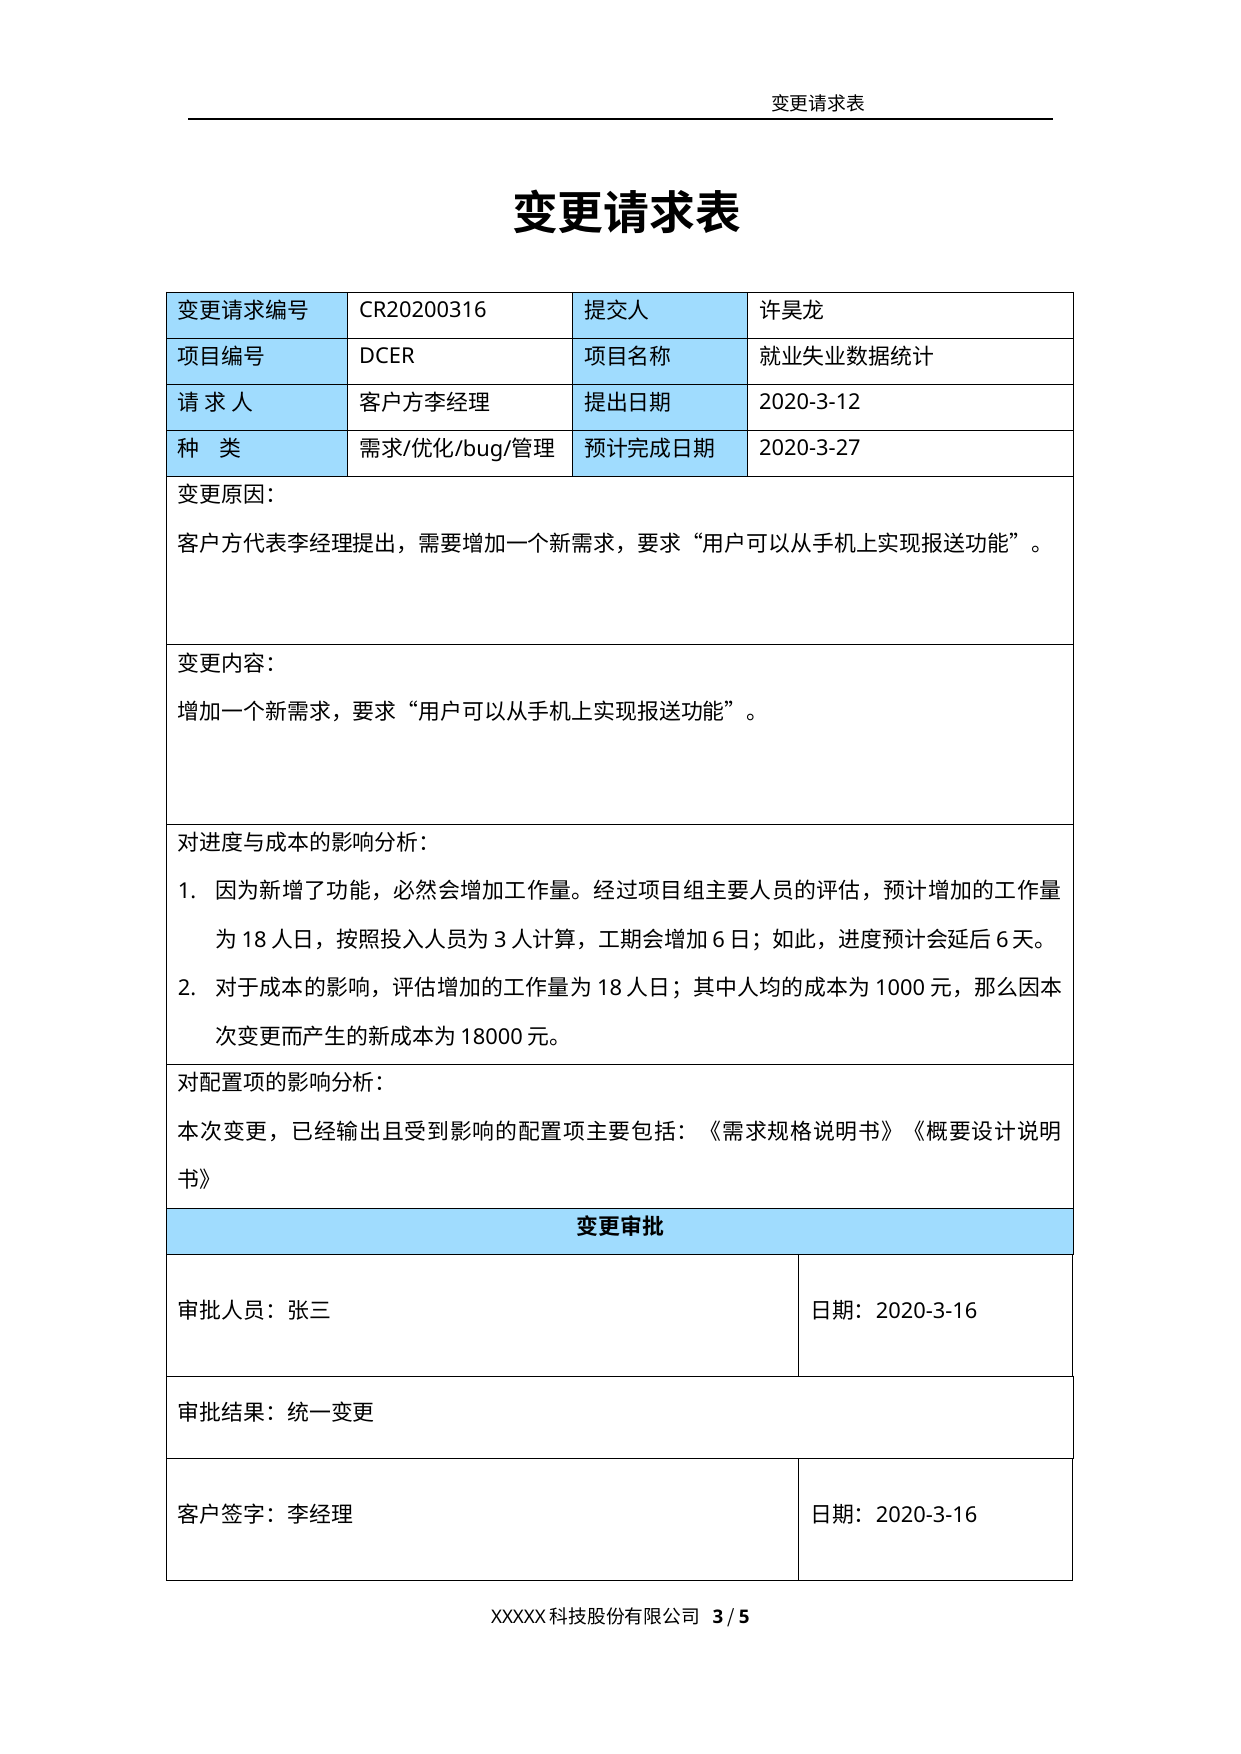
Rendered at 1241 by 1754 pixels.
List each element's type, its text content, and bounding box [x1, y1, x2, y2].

table_cell 需求/优化/bug/管理 [348, 431, 572, 476]
table_cell DCER [348, 339, 572, 384]
table_cell 对进度与成本的影响分析： 因为新增了功能，必然会增加工作量。经过项目组主要人员的评估，预计增加的工作量为18人日，按照投入人员为3人计算，工期会增加6日；如此，进度预计会延后6天。 对于成本的影响，评估增加的工作量为18人日；其中人均的成本为1000元，那么因本次变更而产生的新成本为18000元。 [167, 825, 1073, 1064]
table_cell 变更内容： 增加一个新需求，要求“用户可以从手机上实现报送功能”。 [167, 645, 1073, 824]
table_cell 变更原因： 客户方代表李经理提出，需要增加一个新需求，要求“用户可以从手机上实现报送功能”。 [167, 477, 1073, 644]
table_cell 变更审批 [167, 1209, 1073, 1254]
table_cell 2020-3-27 [748, 431, 1073, 476]
table_cell 审批人员：张三 [167, 1255, 798, 1376]
table_header CR20200316 [348, 293, 572, 338]
table_cell 对配置项的影响分析： 本次变更，已经输出且受到影响的配置项主要包括：《需求规格说明书》《概要设计说明书》 [167, 1065, 1073, 1208]
table_cell 请 求 人 [167, 385, 347, 430]
table_cell 就业失业数据统计 [748, 339, 1073, 384]
table_cell 日期：2020-3-16 [799, 1255, 1072, 1376]
text 变更请求表 [200, 161, 1053, 258]
table_cell 2020-3-12 [748, 385, 1073, 430]
table_cell 审批结果：统一变更 [167, 1377, 1073, 1458]
table_cell 日期：2020-3-16 [799, 1459, 1072, 1580]
table_cell 预计完成日期 [573, 431, 747, 476]
table_header 许昊龙 [748, 293, 1073, 338]
table_cell 项目名称 [573, 339, 747, 384]
table_cell 项目编号 [167, 339, 347, 384]
table_cell 客户方李经理 [348, 385, 572, 430]
table_header 提交人 [573, 293, 747, 338]
table_cell 提出日期 [573, 385, 747, 430]
table_cell 种 类 [167, 431, 347, 476]
table_cell 客户签字：李经理 [167, 1459, 798, 1580]
table_header 变更请求编号 [167, 293, 347, 338]
